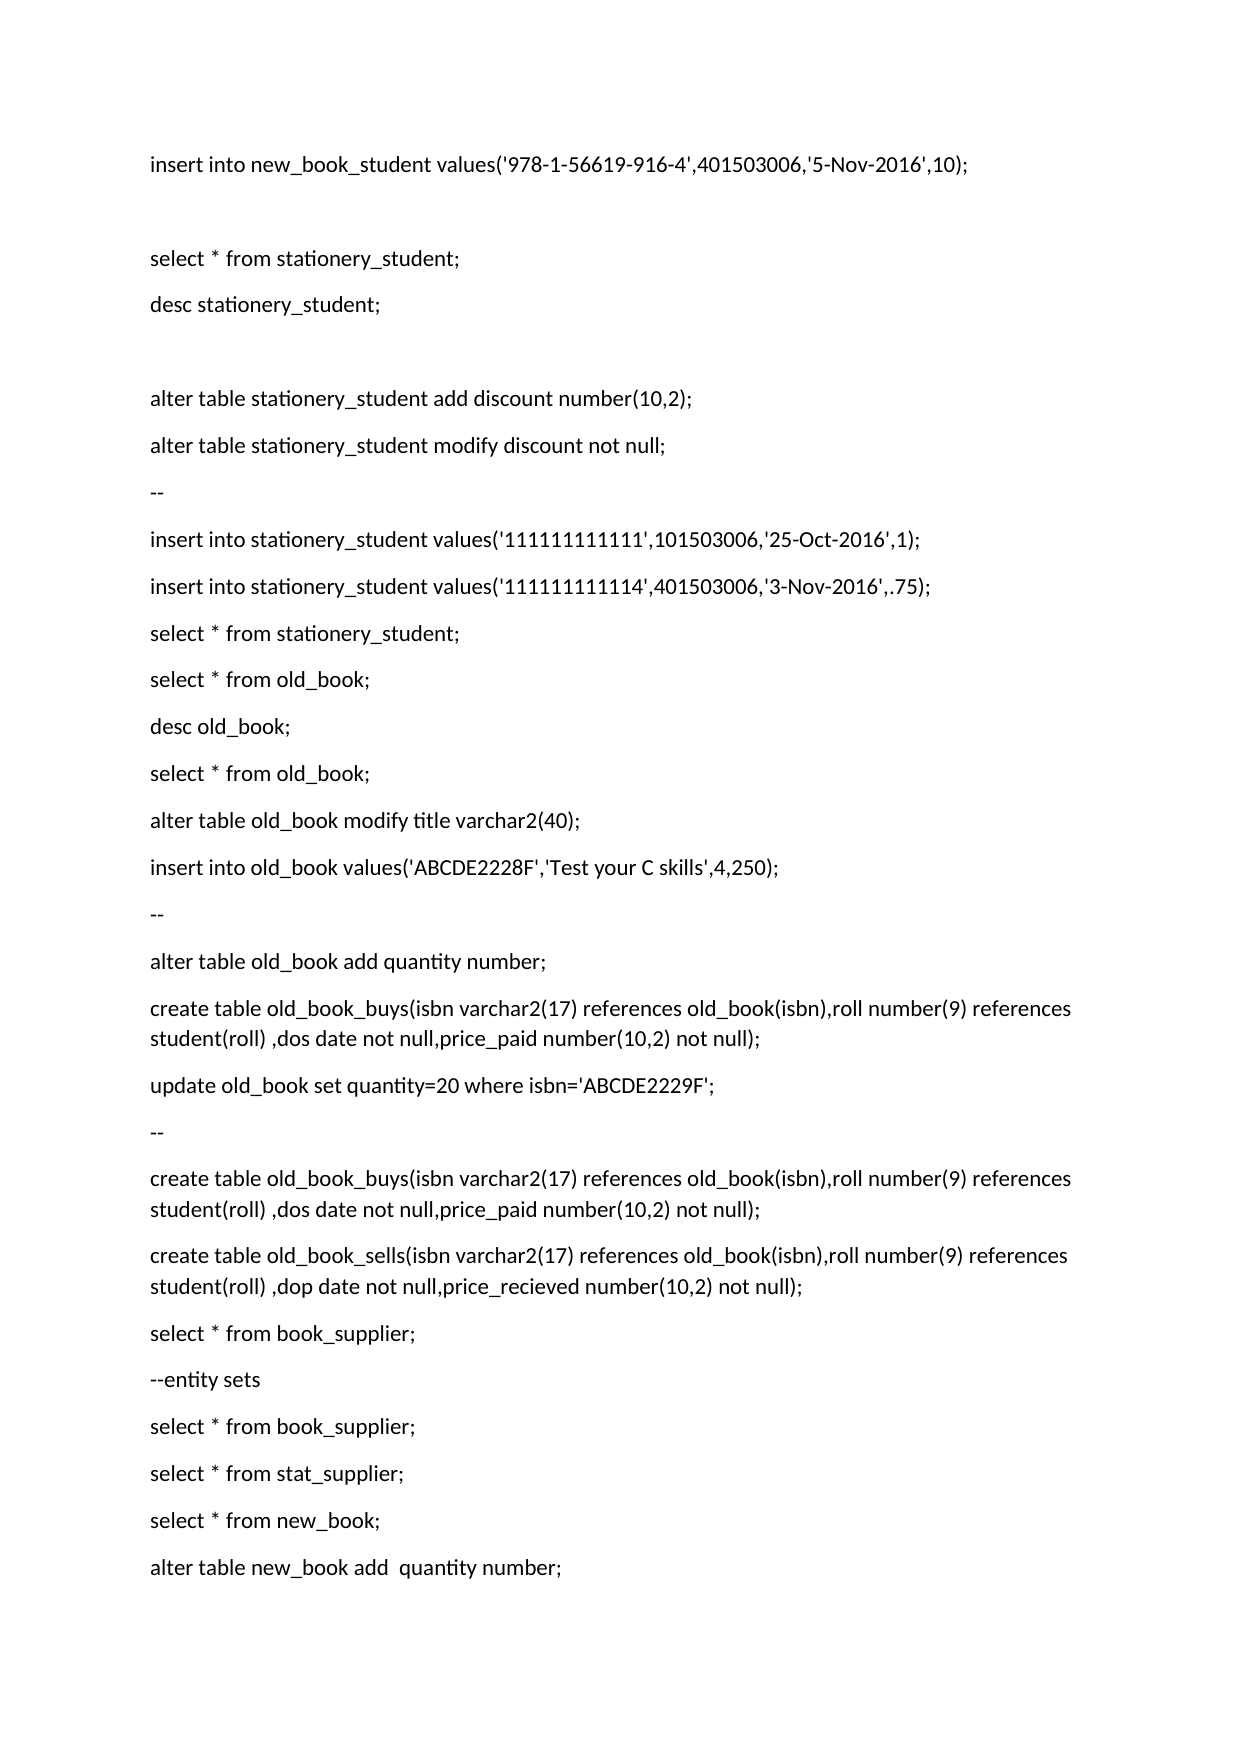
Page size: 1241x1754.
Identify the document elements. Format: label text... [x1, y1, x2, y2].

text create table old_book_buys(isbn varchar2(17) references old_book(isbn),roll number(9) references student(roll) ,dos date not null,price_paid number(10,2) not null); [150, 994, 1090, 1052]
text -- [150, 1118, 1090, 1146]
text desc stationery_student; [150, 291, 1090, 319]
text desc old_book; [150, 712, 1090, 741]
text insert into new_book_student values('978-1-56619-916-4',401503006,'5-Nov-2016',10); [150, 150, 1090, 178]
text alter table new_book add quantity number; [150, 1553, 1090, 1581]
text select * from new_book; [150, 1506, 1090, 1534]
text alter table stationery_student add discount number(10,2); [150, 384, 1090, 412]
text insert into stationery_student values('111111111111',101503006,'25-Oct-2016',1); [150, 525, 1090, 553]
text --entity sets [150, 1366, 1090, 1394]
text alter table stationery_student modify discount not null; [150, 431, 1090, 459]
text select * from old_book; [150, 666, 1090, 694]
text select * from stationery_student; [150, 244, 1090, 272]
text insert into old_book values('ABCDE2228F','Test your C skills',4,250); [150, 853, 1090, 881]
text alter table old_book modify title varchar2(40); [150, 806, 1090, 834]
text -- [150, 478, 1090, 506]
text insert into stationery_student values('111111111114',401503006,'3-Nov-2016',.75); [150, 572, 1090, 600]
text select * from old_book; [150, 759, 1090, 787]
text select * from stat_supplier; [150, 1459, 1090, 1487]
text -- [150, 900, 1090, 928]
text select * from book_supplier; [150, 1412, 1090, 1441]
text select * from stationery_student; [150, 619, 1090, 647]
text alter table old_book add quantity number; [150, 947, 1090, 975]
text update old_book set quantity=20 where isbn='ABCDE2229F'; [150, 1071, 1090, 1099]
text create table old_book_sells(isbn varchar2(17) references old_book(isbn),roll number(9) references student(roll) ,dop date not null,price_recieved number(10,2) not null); [150, 1242, 1090, 1300]
text select * from book_supplier; [150, 1319, 1090, 1347]
text create table old_book_buys(isbn varchar2(17) references old_book(isbn),roll number(9) references student(roll) ,dos date not null,price_paid number(10,2) not null); [150, 1164, 1090, 1223]
